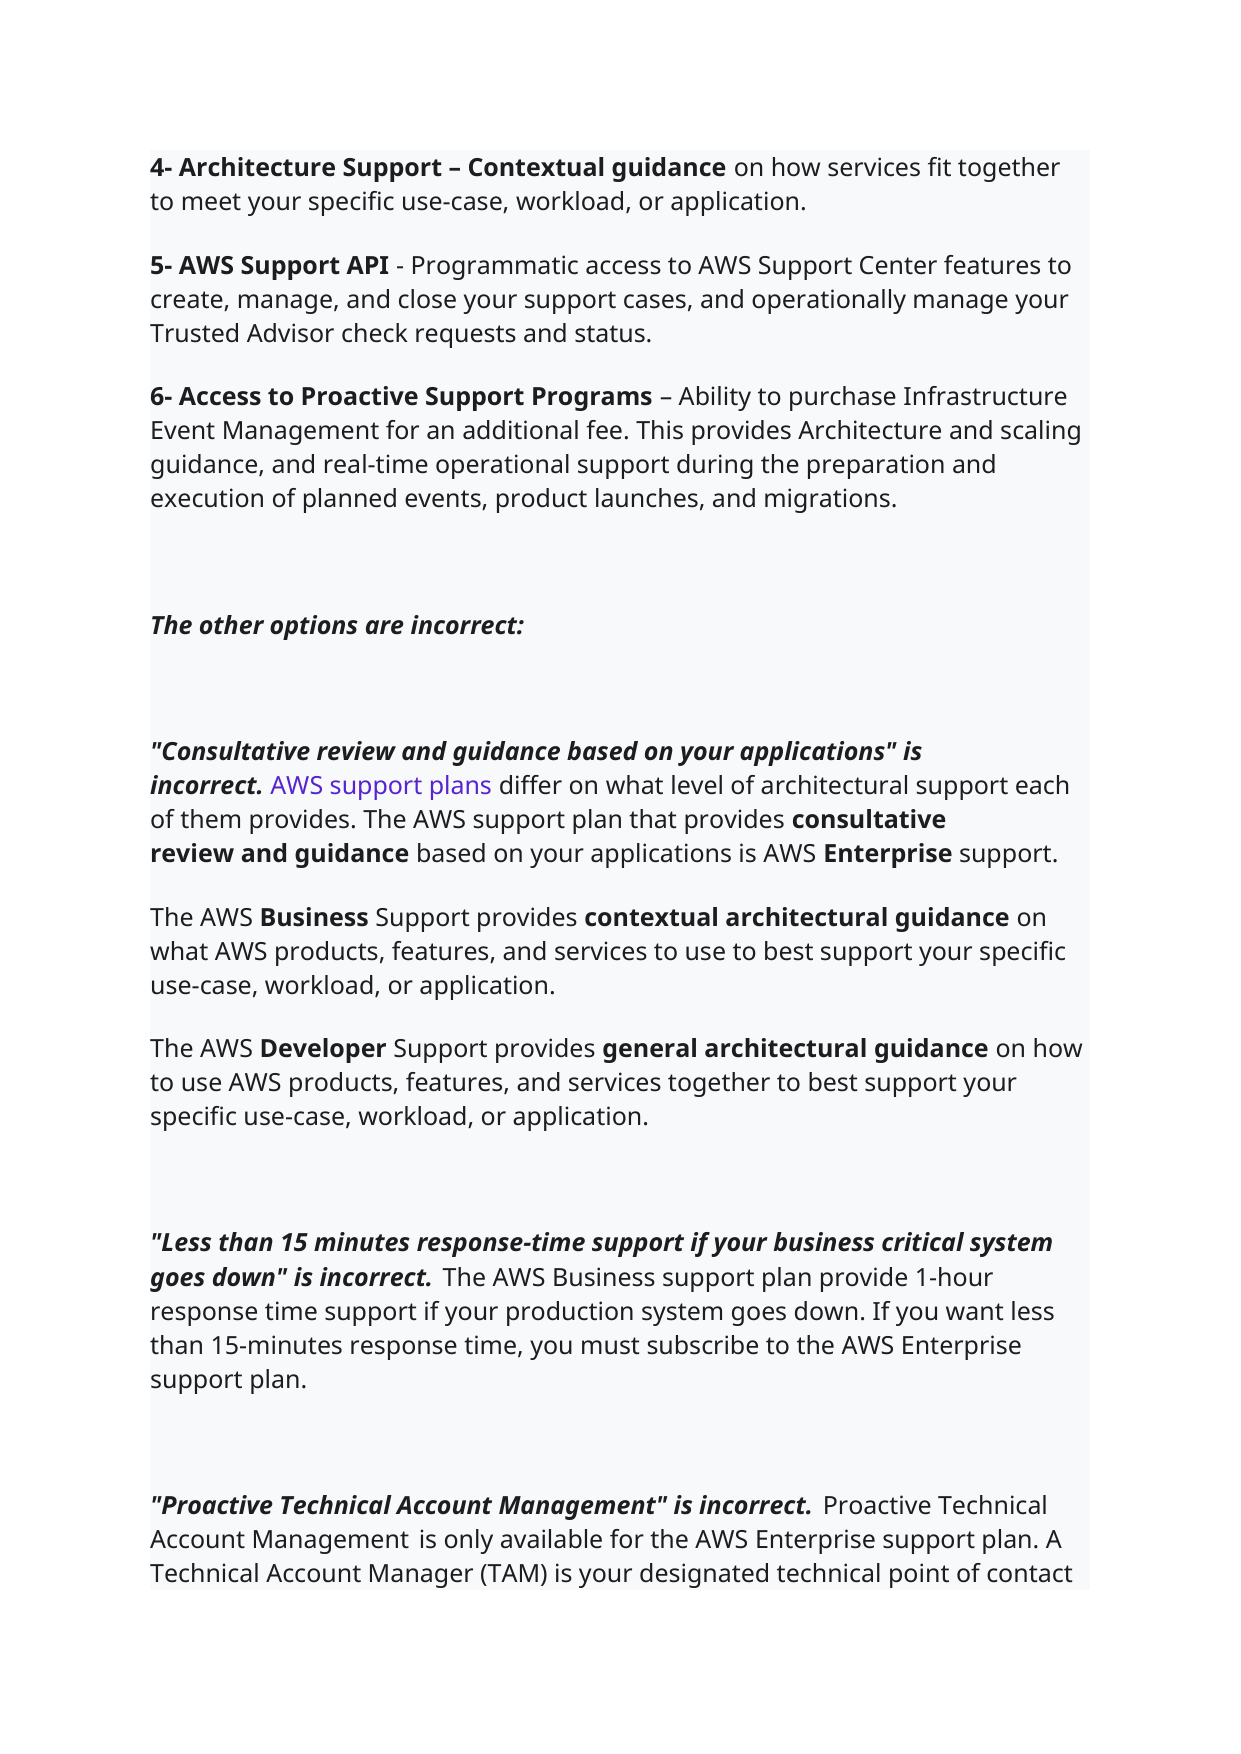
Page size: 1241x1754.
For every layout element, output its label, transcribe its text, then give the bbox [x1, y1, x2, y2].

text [150, 1488, 1090, 1590]
text The AWS Developer Support provides general architectural guidance on how to use AWS products, features, and services together to best support your specific use-case, workload, or application. [150, 1031, 1090, 1133]
text The other options are incorrect: [150, 607, 1090, 641]
text "Consultative review and guidance based on your applications" is incorrect. AWS support plans differ on what level of architectural support each of them provides. The AWS support plan that provides consultative review and guidance based on your applications is AWS Enterprise support. [150, 734, 1090, 870]
text 4- Architecture Support – Contextual guidance on how services fit together to meet your specific use-case, workload, or application. [150, 150, 1090, 218]
text 6- Access to Proactive Support Programs – Ability to purchase Infrastructure Event Management for an additional fee. This provides Architecture and scaling guidance, and real-time operational support during the preparation and execution of planned events, product launches, and migrations. [150, 379, 1090, 515]
text "Less than 15 minutes response-time support if your business critical system goes down" is incorrect. The AWS Business support plan provide 1-hour response time support if your production system goes down. If you want less than 15-minutes response time, you must subscribe to the AWS Enterprise support plan. [150, 1225, 1090, 1395]
text 5- AWS Support API - Programmatic access to AWS Support Center features to create, manage, and close your support cases, and operationally manage your Trusted Advisor check requests and status. [150, 247, 1090, 349]
text The AWS Business Support provides contextual architectural guidance on what AWS products, features, and services to use to best support your specific use-case, workload, or application. [150, 899, 1090, 1001]
